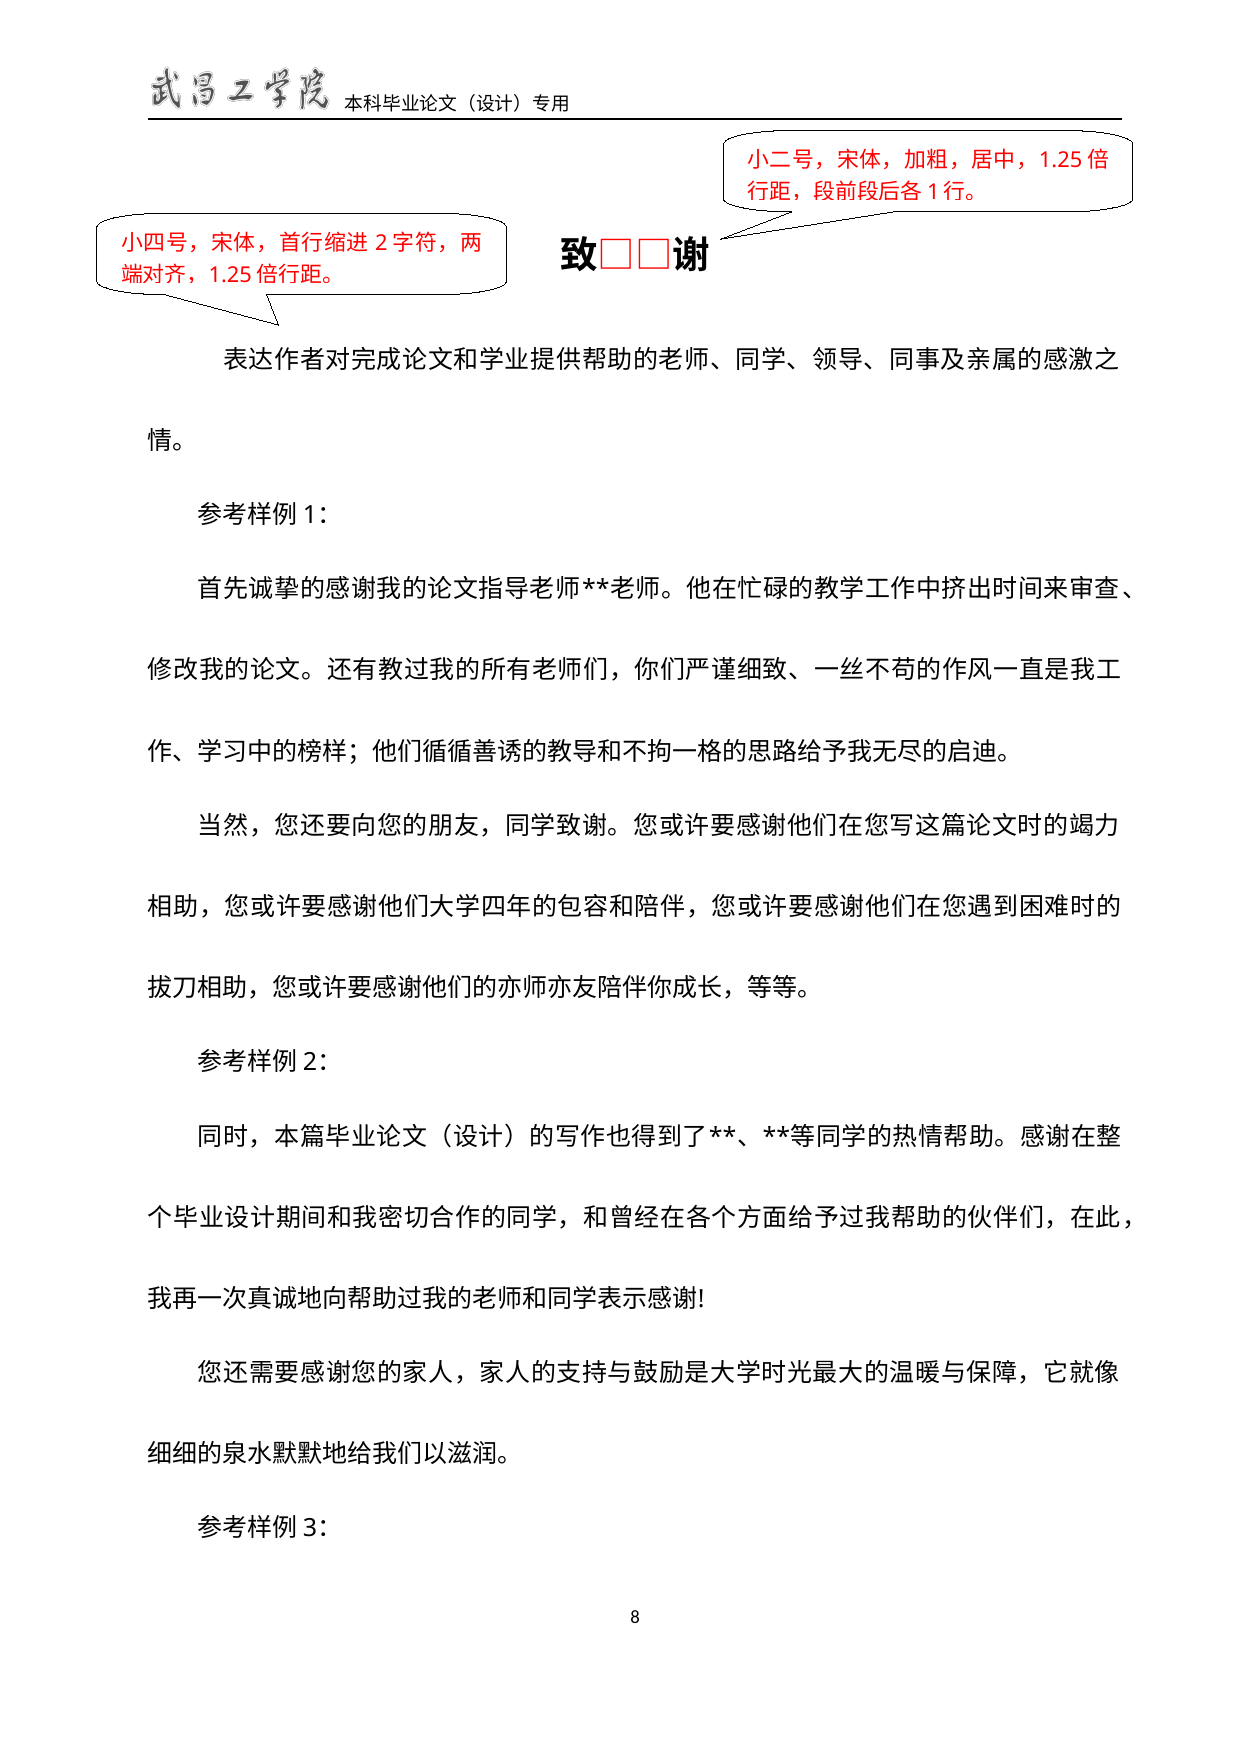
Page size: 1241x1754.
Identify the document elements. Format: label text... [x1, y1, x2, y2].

text 参考样例1： [148, 480, 1122, 545]
text 同时，本篇毕业论文（设计）的写作也得到了**、**等同学的热情帮助。感谢在整个毕业设计期间和我密切合作的同学，和曾经在各个方面给予过我帮助的伙伴们，在此，我再一次真诚地向帮助过我的老师和同学表示感谢! [148, 1102, 1122, 1329]
text 您还需要感谢您的家人，家人的支持与鼓励是大学时光最大的温暖与保障，它就像细细的泉水默默地给我们以滋润。 [148, 1338, 1122, 1484]
text 当然，您还要向您的朋友，同学致谢。您或许要感谢他们在您写这篇论文时的竭力相助，您或许要感谢他们大学四年的包容和陪伴，您或许要感谢他们在您遇到困难时的拔刀相助，您或许要感谢他们的亦师亦友陪伴你成长，等等。 [148, 791, 1122, 1018]
text 参考样例2： [148, 1027, 1122, 1092]
text 首先诚挚的感谢我的论文指导老师**老师。他在忙碌的教学工作中挤出时间来审查、修改我的论文。还有教过我的所有老师们，你们严谨细致、一丝不苟的作风一直是我工作、学习中的榜样；他们循循善诱的教导和不拘一格的思路给予我无尽的启迪。 [148, 554, 1122, 782]
text 致□□谢 [507, 225, 1122, 279]
text 参考样例3： [148, 1493, 1122, 1558]
text 表达作者对完成论文和学业提供帮助的老师、同学、领导、同事及亲属的感激之情。 [148, 325, 1122, 471]
picture [148, 64, 333, 110]
